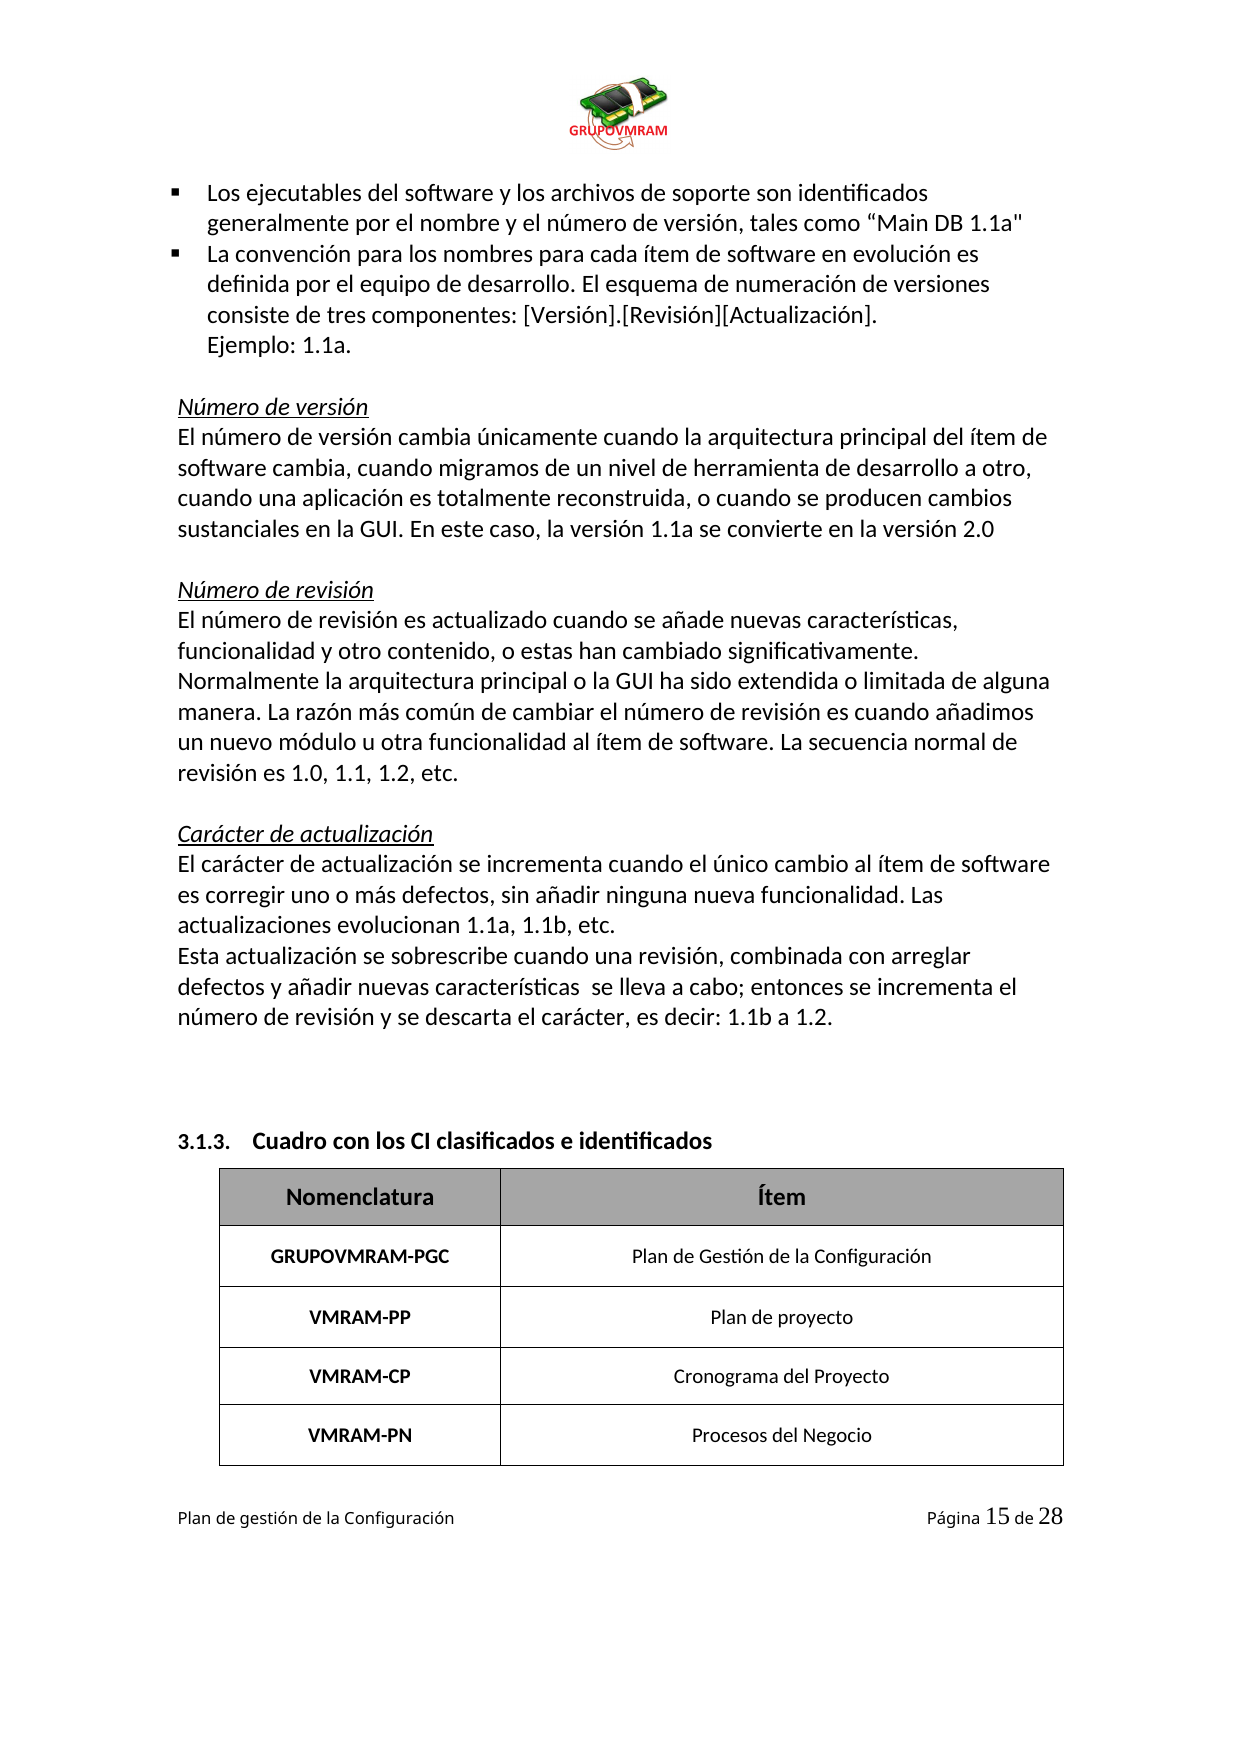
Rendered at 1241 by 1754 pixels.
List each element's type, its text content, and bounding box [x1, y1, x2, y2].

text Número de revisión [177, 574, 1063, 604]
table_cell VMRAM-PP [220, 1287, 500, 1347]
subtitle Cuadro con los CI clasificados e identificados [177, 1125, 1063, 1155]
picture [569, 75, 671, 154]
table_cell VMRAM-CP [220, 1348, 500, 1404]
table_header Ítem [501, 1169, 1063, 1225]
table_cell VMRAM-PN [220, 1405, 500, 1465]
table_cell Plan de proyecto [501, 1287, 1063, 1347]
table_cell GRUPOVMRAM-PGC [220, 1226, 500, 1286]
text Carácter de actualización [177, 818, 1063, 848]
text El número de revisión es actualizado cuando se añade nuevas características, funcionalidad y otro contenido, o estas han cambiado significativamente. Normalmente la arquitectura principal o la GUI ha sido extendida o limitada de alguna manera. La razón más común de cambiar el número de revisión es cuando añadimos un nuevo módulo u otra funcionalidad al ítem de software. La secuencia normal de revisión es 1.0, 1.1, 1.2, etc. [177, 604, 1063, 787]
text Esta actualización se sobrescribe cuando una revisión, combinada con arreglar defectos y añadir nuevas características se lleva a cabo; entonces se incrementa el número de revisión y se descarta el carácter, es decir: 1.1b a 1.2. [177, 940, 1063, 1032]
table_cell Procesos del Negocio [501, 1405, 1063, 1465]
table_cell Cronograma del Proyecto [501, 1348, 1063, 1404]
table_header Nomenclatura [220, 1169, 500, 1225]
text El carácter de actualización se incrementa cuando el único cambio al ítem de software es corregir uno o más defectos, sin añadir ninguna nueva funcionalidad. Las actualizaciones evolucionan 1.1a, 1.1b, etc. [177, 848, 1063, 940]
list Los ejecutables del software y los archivos de soporte son identificados generalmente por el nombre y el número de versión, tales como “Main DB 1.1a" [169, 177, 1063, 238]
text El número de versión cambia únicamente cuando la arquitectura principal del ítem de software cambia, cuando migramos de un nivel de herramienta de desarrollo a otro, cuando una aplicación es totalmente reconstruida, o cuando se producen cambios sustanciales en la GUI. En este caso, la versión 1.1a se convierte en la versión 2.0 [177, 421, 1063, 543]
table_cell Plan de Gestión de la Configuración [501, 1226, 1063, 1286]
text Número de versión [177, 391, 1063, 421]
list La convención para los nombres para cada ítem de software en evolución es definida por el equipo de desarrollo. El esquema de numeración de versiones consiste de tres componentes: [Versión].[Revisión][Actualización]. Ejemplo: 1.1a. [169, 238, 1063, 360]
